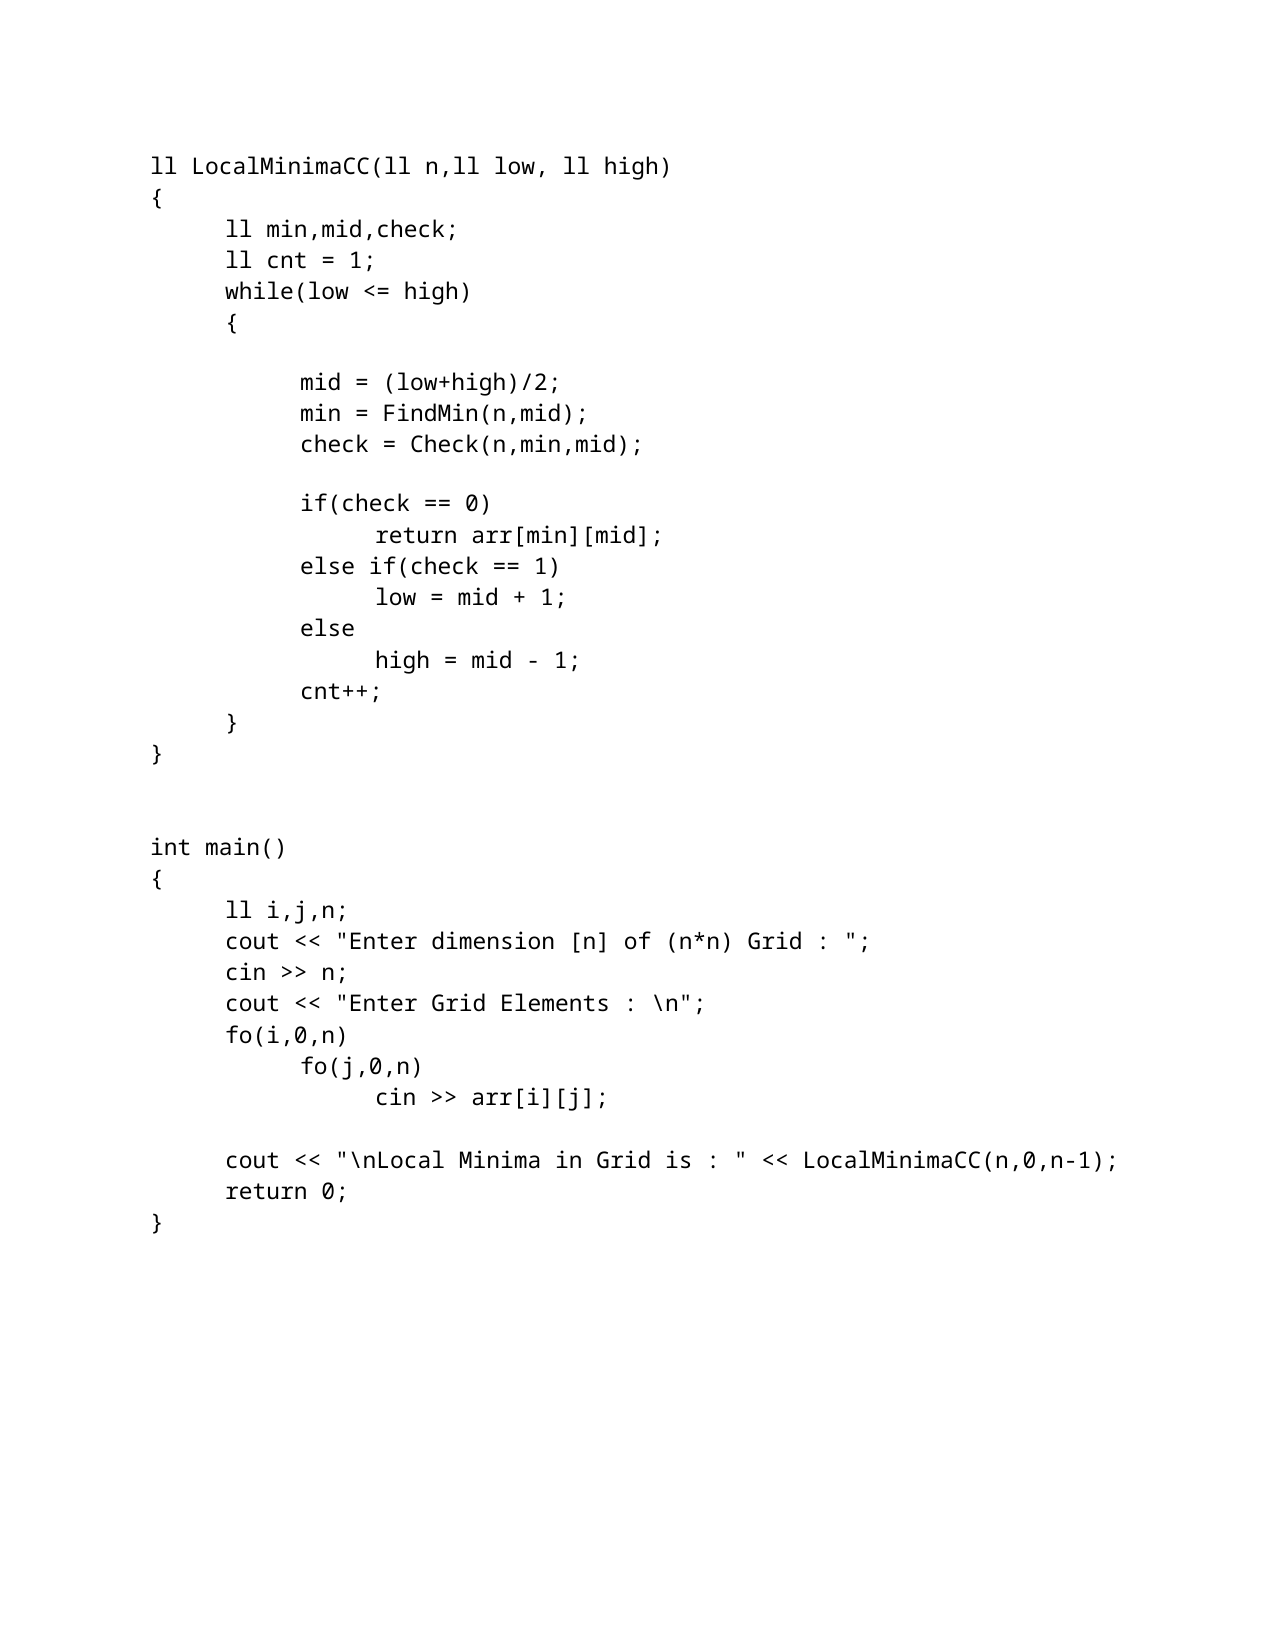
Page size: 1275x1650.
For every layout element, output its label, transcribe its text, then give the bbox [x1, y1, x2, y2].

text while(low <= high) [150, 275, 1125, 306]
text cin >> n; [150, 956, 1125, 987]
text else [150, 612, 1125, 643]
text } [150, 706, 1125, 737]
text fo(j,0,n) [150, 1050, 1125, 1081]
text } [150, 1206, 1125, 1237]
text cout << "\nLocal Minima in Grid is : " << LocalMinimaCC(n,0,n-1); [150, 1143, 1125, 1175]
text check = Check(n,min,mid); [150, 428, 1125, 459]
text return 0; [150, 1175, 1125, 1206]
text { [150, 862, 1125, 893]
text } [150, 737, 1125, 768]
text mid = (low+high)/2; [150, 366, 1125, 397]
text return arr[min][mid]; [150, 518, 1125, 550]
text cout << "Enter dimension [n] of (n*n) Grid : "; [150, 925, 1125, 956]
text ll min,mid,check; [150, 212, 1125, 244]
text ll i,j,n; [150, 893, 1125, 925]
text cnt++; [150, 675, 1125, 706]
text min = FindMin(n,mid); [150, 397, 1125, 428]
text else if(check == 1) [150, 550, 1125, 581]
text { [150, 306, 1125, 337]
text fo(i,0,n) [150, 1018, 1125, 1050]
text cout << "Enter Grid Elements : \n"; [150, 987, 1125, 1018]
text cin >> arr[i][j]; [150, 1081, 1125, 1112]
text low = mid + 1; [150, 581, 1125, 612]
text if(check == 0) [150, 487, 1125, 518]
text ll cnt = 1; [150, 244, 1125, 275]
text { [150, 181, 1125, 212]
text int main() [150, 831, 1125, 862]
text high = mid - 1; [150, 643, 1125, 675]
text ll LocalMinimaCC(ll n,ll low, ll high) [150, 150, 1125, 181]
